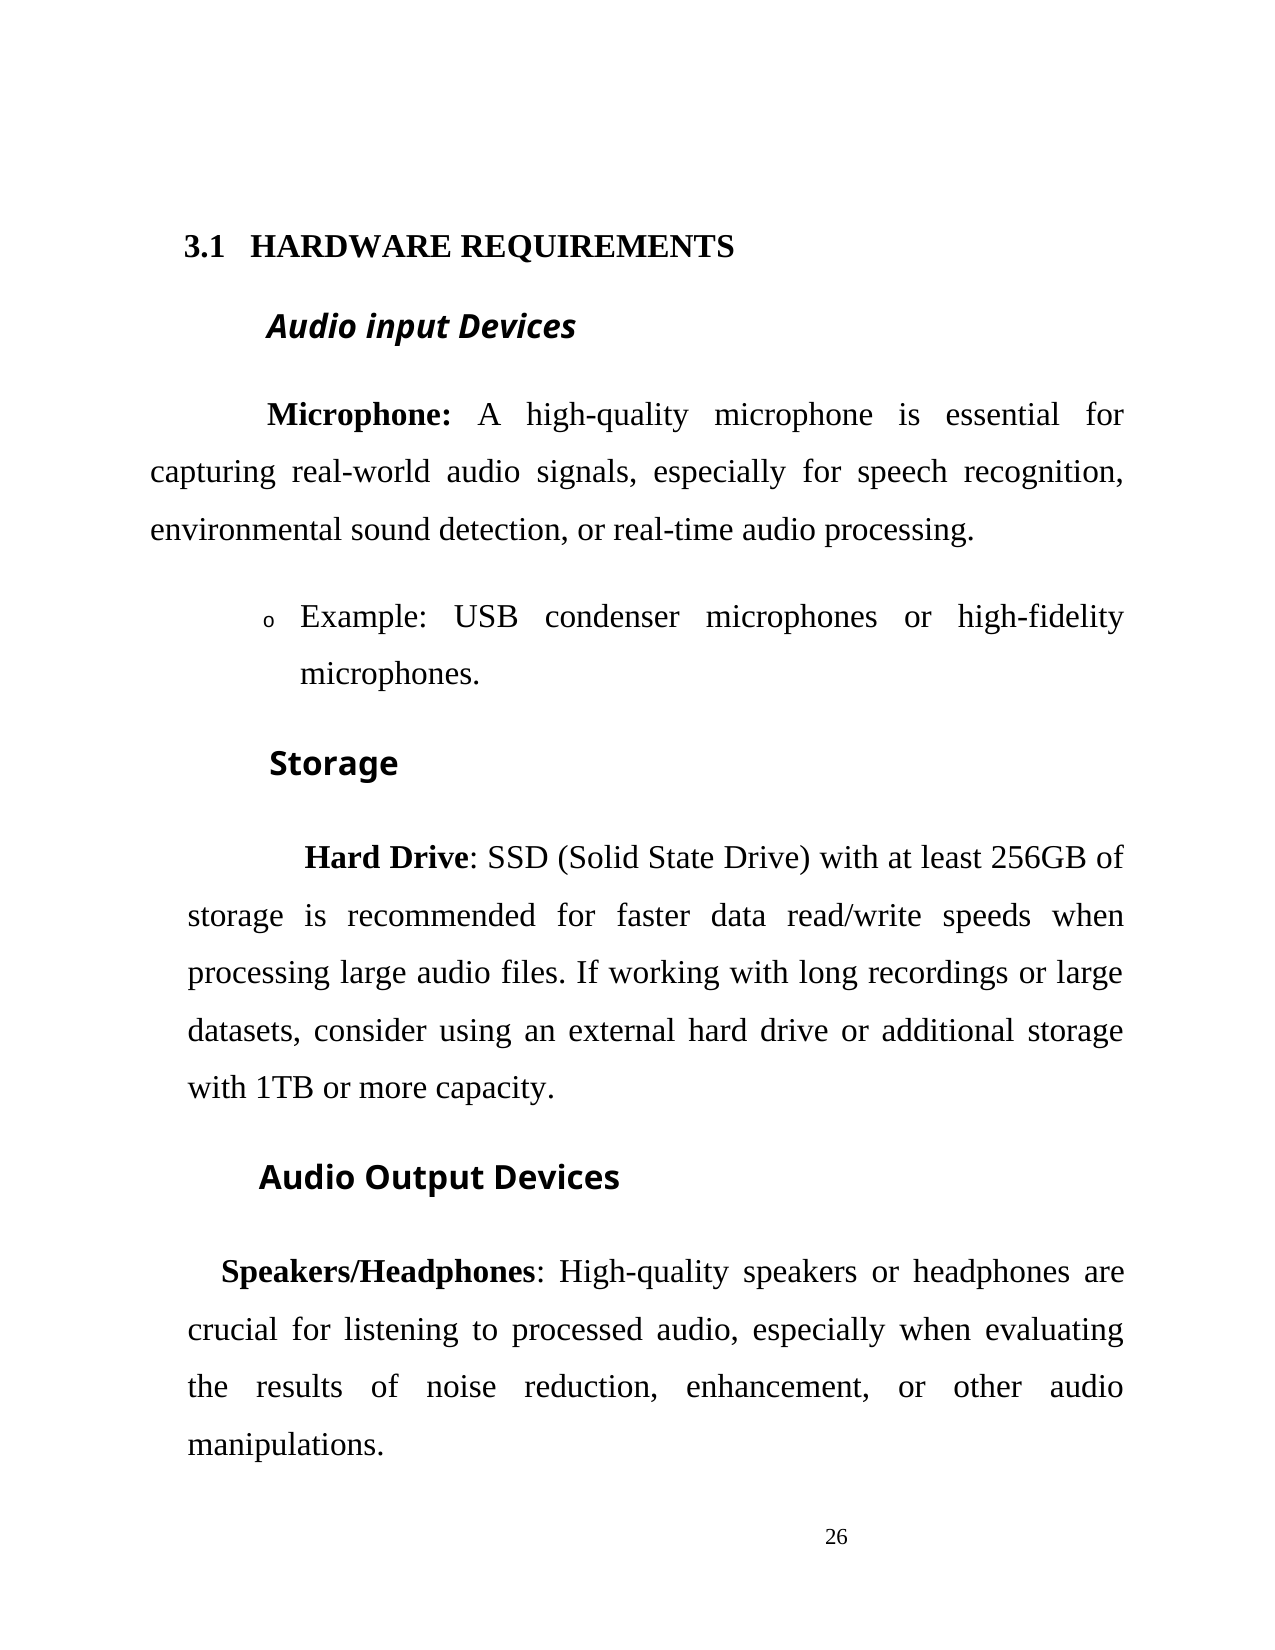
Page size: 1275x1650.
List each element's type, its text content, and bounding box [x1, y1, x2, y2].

title Microphone: A high-quality microphone is essential for capturing real-world audio signals, especially for speech recognition, environmental sound detection, or real-time audio processing. [150, 394, 1125, 547]
list Speakers/Headphones: High-quality speakers or headphones are crucial for listening to processed audio, especially when evaluating the results of noise reduction, enhancement, or other audio manipulations. [187, 1251, 1125, 1462]
list Example: USB condenser microphones or high-fidelity microphones. [262, 596, 1125, 692]
list Hard Drive: SSD (Solid State Drive) with at least 256GB of storage is recommended for faster data read/write speeds when processing large audio files. If working with long recordings or large datasets, consider using an external hard drive or additional storage with 1TB or more capacity. [187, 837, 1125, 1106]
title Audio input Devices [150, 303, 1125, 349]
title 3.1 HARDWARE REQUIREMENTS [150, 227, 1125, 265]
list Audio Output Devices [150, 1154, 1125, 1199]
subtitle Storage [244, 740, 1125, 785]
